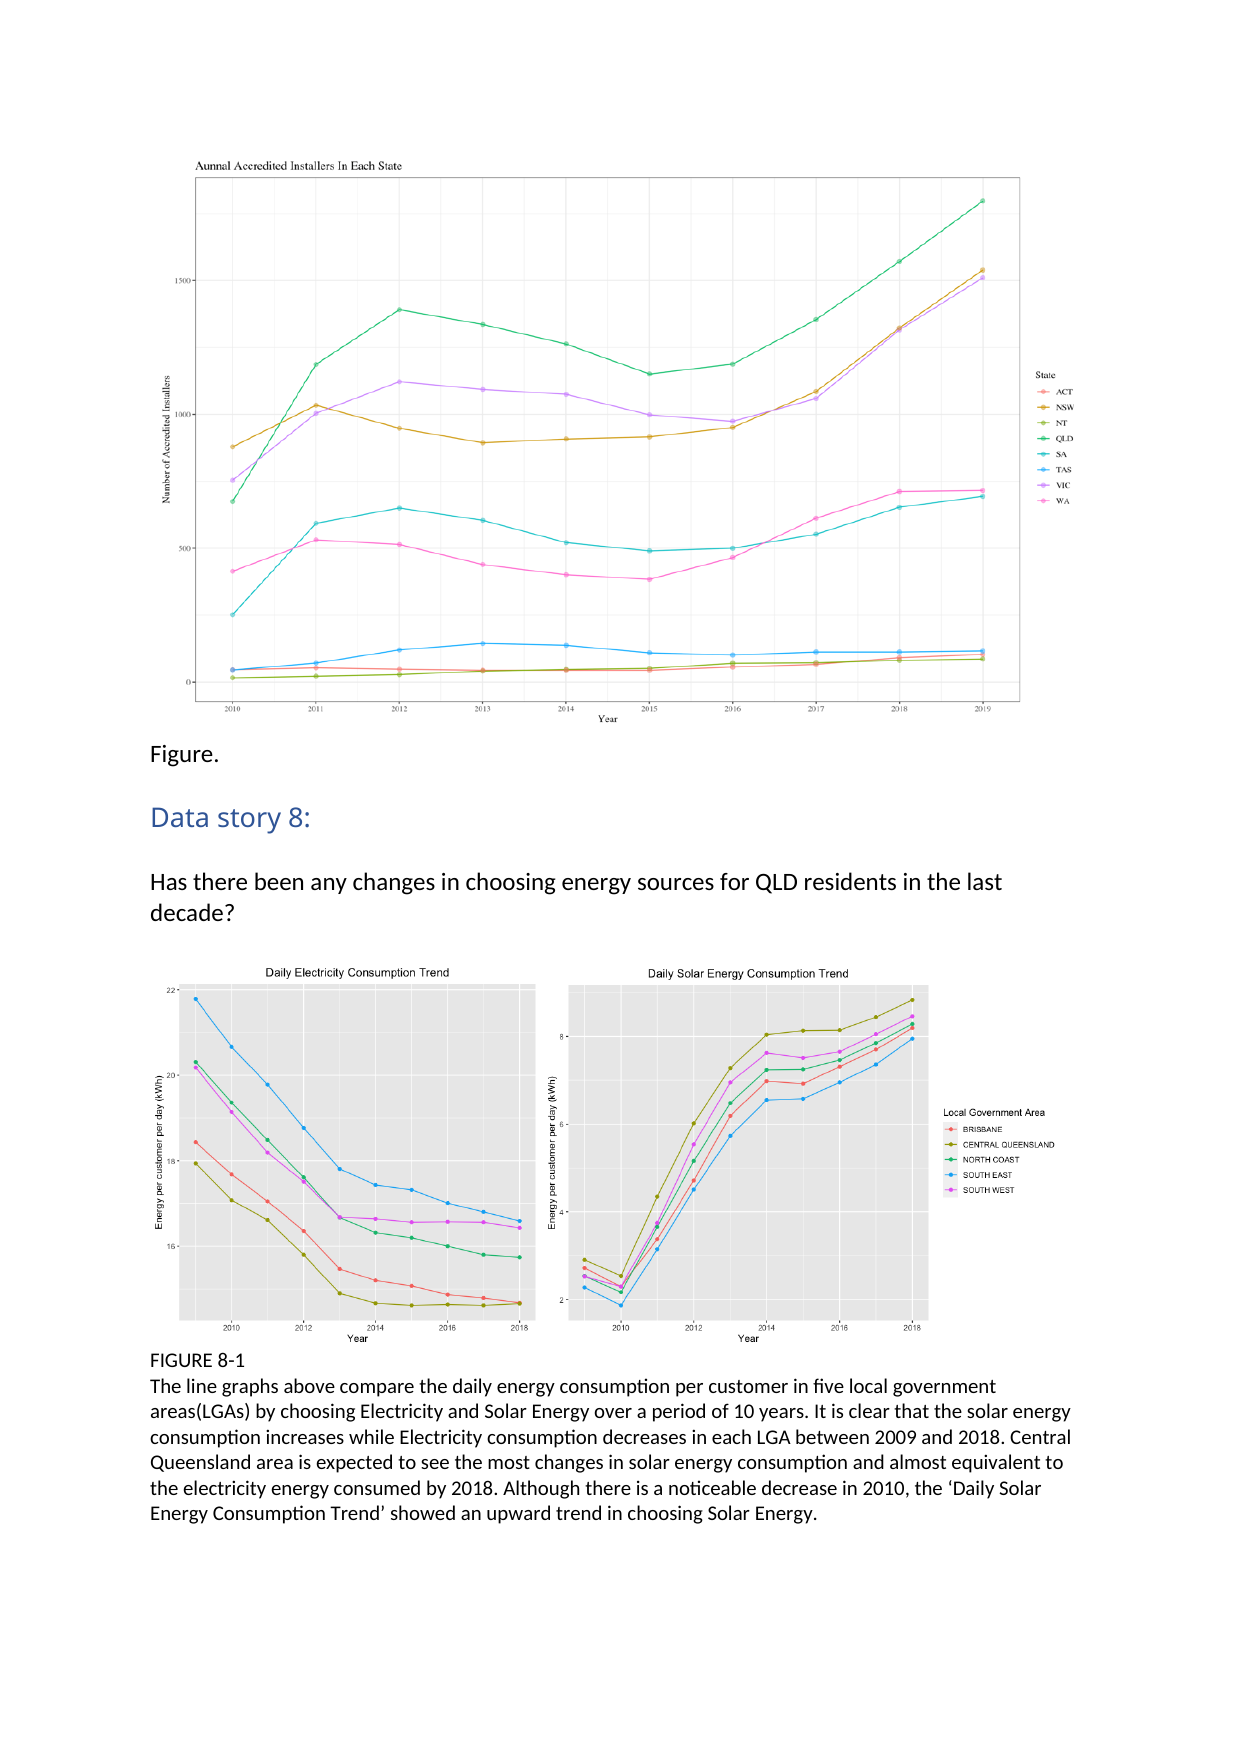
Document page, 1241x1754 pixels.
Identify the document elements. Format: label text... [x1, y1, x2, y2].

text The line graphs above compare the daily energy consumption per customer in five local government areas(LGAs) by choosing Electricity and Solar Energy over a period of 10 years. It is clear that the solar energy consumption increases while Electricity consumption decreases in each LGA between 2009 and 2018. Central Queensland area is expected to see the most changes in solar energy consumption and almost equivalent to the electricity energy consumed by 2018. Although there is a noticeable decrease in 2010, the ‘Daily Solar Energy Consumption Trend’ showed an upward trend in choosing Solar Energy. [150, 1373, 1090, 1526]
text FIGURE 8-1 [150, 1348, 1090, 1373]
text Has there been any changes in choosing energy sources for QLD residents in the last decade? [150, 866, 1090, 927]
text Data story 8: [150, 799, 1090, 836]
picture [150, 150, 1091, 738]
text Figure. [150, 738, 1090, 768]
picture [150, 964, 1064, 1348]
